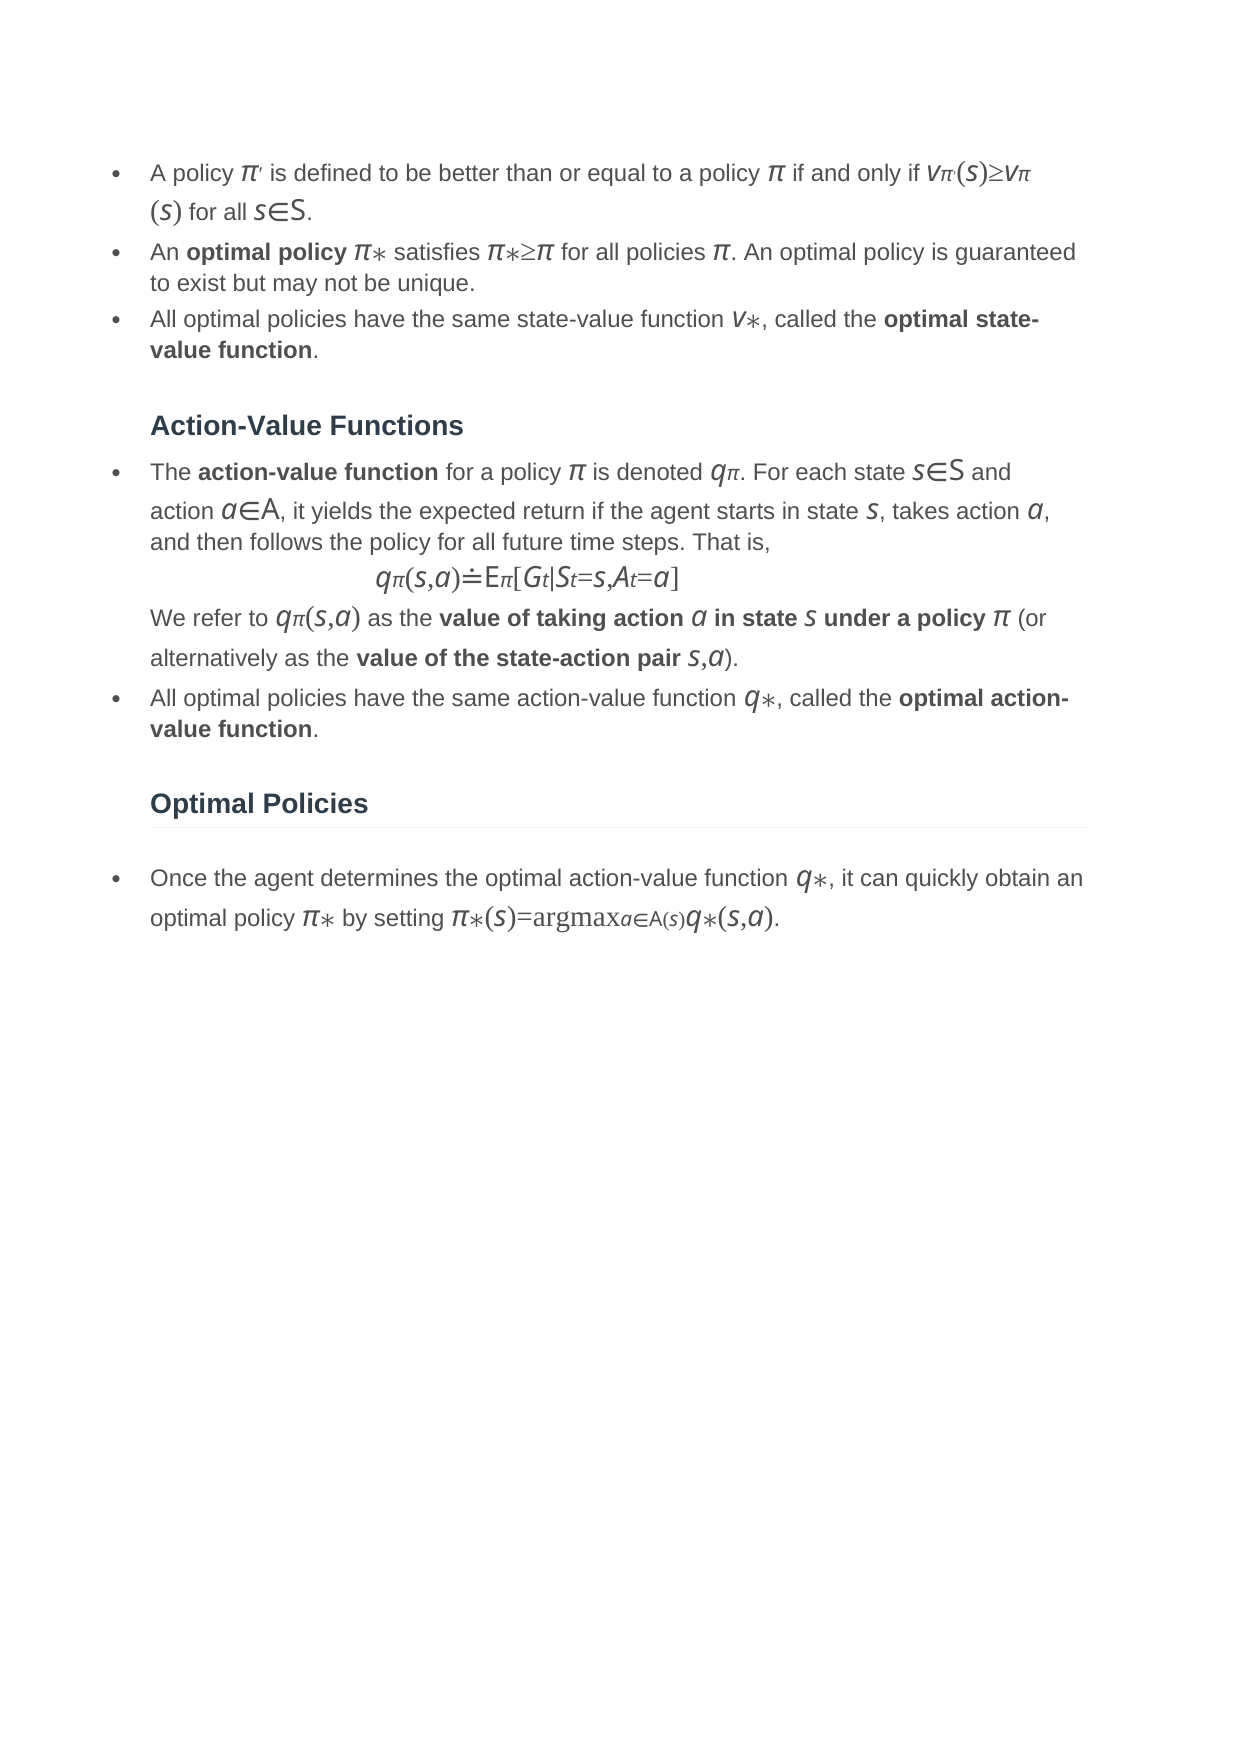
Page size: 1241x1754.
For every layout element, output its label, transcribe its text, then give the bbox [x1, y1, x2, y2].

text qπ​(s,a)≐Eπ​[Gt​∣St​=s,At​=a] [300, 556, 1090, 596]
list All optimal policies have the same action-value function q∗​, called the optimal action-value function. [112, 675, 1090, 742]
list An optimal policy π∗​ satisfies π∗​≥π for all policies π. An optimal policy is guaranteed to exist but may not be unique. [112, 229, 1090, 297]
list Once the agent determines the optimal action-value function q∗​, it can quickly obtain an optimal policy π∗​ by setting π∗​(s)=argmaxa∈A(s)​q∗​(s,a). [112, 855, 1090, 934]
text Optimal Policies [150, 786, 1090, 819]
list A policy π′ is defined to be better than or equal to a policy π if and only if vπ′​(s)≥vπ​(s) for all s∈S. [112, 150, 1090, 229]
list The action-value function for a policy π is denoted qπ​. For each state s∈S and action a∈A, it yields the expected return if the agent starts in state s, takes action a, and then follows the policy for all future time steps. That is, [112, 449, 1090, 556]
list All optimal policies have the same state-value function v∗​, called the optimal state-value function. [112, 297, 1090, 364]
text Action-Value Functions [150, 408, 1090, 441]
text We refer to qπ​(s,a) as the value of taking action a in state s under a policy π (or alternatively as the value of the state-action pair s,a). [150, 596, 1090, 675]
